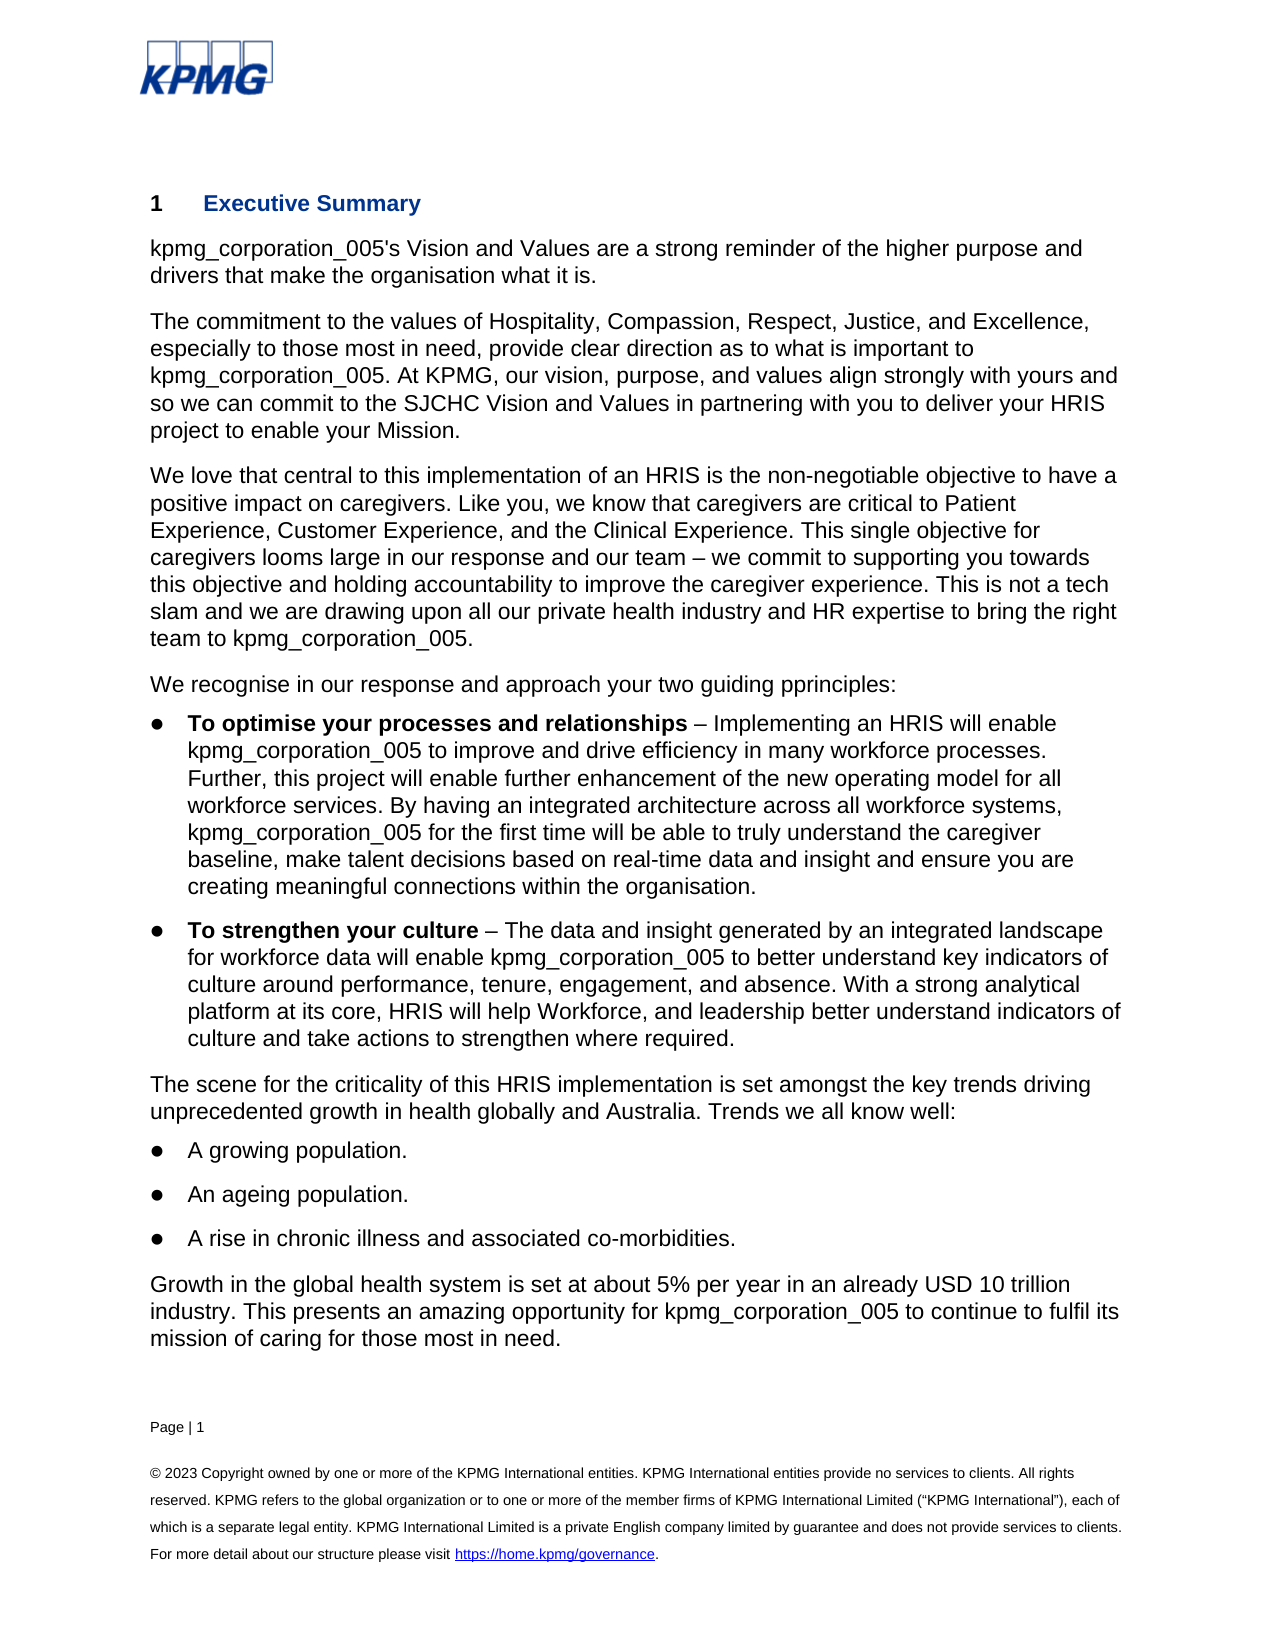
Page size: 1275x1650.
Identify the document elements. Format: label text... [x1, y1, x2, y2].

text The scene for the criticality of this HRIS implementation is set amongst the key trends driving unprecedented growth in health globally and Australia. Trends we all know well: [150, 1070, 1125, 1124]
list A growing population. [150, 1137, 1125, 1164]
text Growth in the global health system is set at about 5% per year in an already USD 10 trillion industry. This presents an amazing opportunity for kpmg_corporation_005 to continue to fulfil its mission of caring for those most in need. [150, 1270, 1125, 1351]
list An ageing population. [150, 1181, 1125, 1208]
text We recognise in our response and approach your two guiding pprinciples: [150, 670, 1125, 697]
text The commitment to the values of Hospitality, Compassion, Respect, Justice, and Excellence, especially to those most in need, provide clear direction as to what is important to kpmg_corporation_005. At KPMG, our vision, purpose, and values align strongly with yours and so we can commit to the SJCHC Vision and Values in partnering with you to deliver your HRIS project to enable your Mission. [150, 308, 1125, 443]
text kpmg_corporation_005's Vision and Values are a strong reminder of the higher purpose and drivers that make the organisation what it is. [150, 235, 1125, 289]
text We love that central to this implementation of an HRIS is the non-negotiable objective to have a positive impact on caregivers. Like you, we know that caregivers are critical to Patient Experience, Customer Experience, and the Clinical Experience. This single objective for caregivers looms large in our response and our team – we commit to supporting you towards this objective and holding accountability to improve the caregiver experience. This is not a tech slam and we are drawing upon all our private health industry and HR expertise to bring the right team to kpmg_corporation_005. [150, 462, 1125, 651]
list To optimise your processes and relationships – Implementing an HRIS will enable kpmg_corporation_005 to improve and drive efficiency in many workforce processes. Further, this project will enable further enhancement of the new operating model for all workforce services. By having an integrated architecture across all workforce systems, kpmg_corporation_005 for the first time will be able to truly understand the caregiver baseline, make talent decisions based on real-time data and insight and ensure you are creating meaningful connections within the organisation. [150, 710, 1125, 899]
subtitle Executive Summary [150, 178, 1125, 216]
list A rise in chronic illness and associated co-morbidities. [150, 1224, 1125, 1251]
list To strengthen your culture – The data and insight generated by an integrated landscape for workforce data will enable kpmg_corporation_005 to better understand key indicators of culture around performance, tenure, engagement, and absence. With a strong analytical platform at its core, HRIS will help Workforce, and leadership better understand indicators of culture and take actions to strengthen where required. [150, 916, 1125, 1051]
picture [118, 0, 302, 136]
